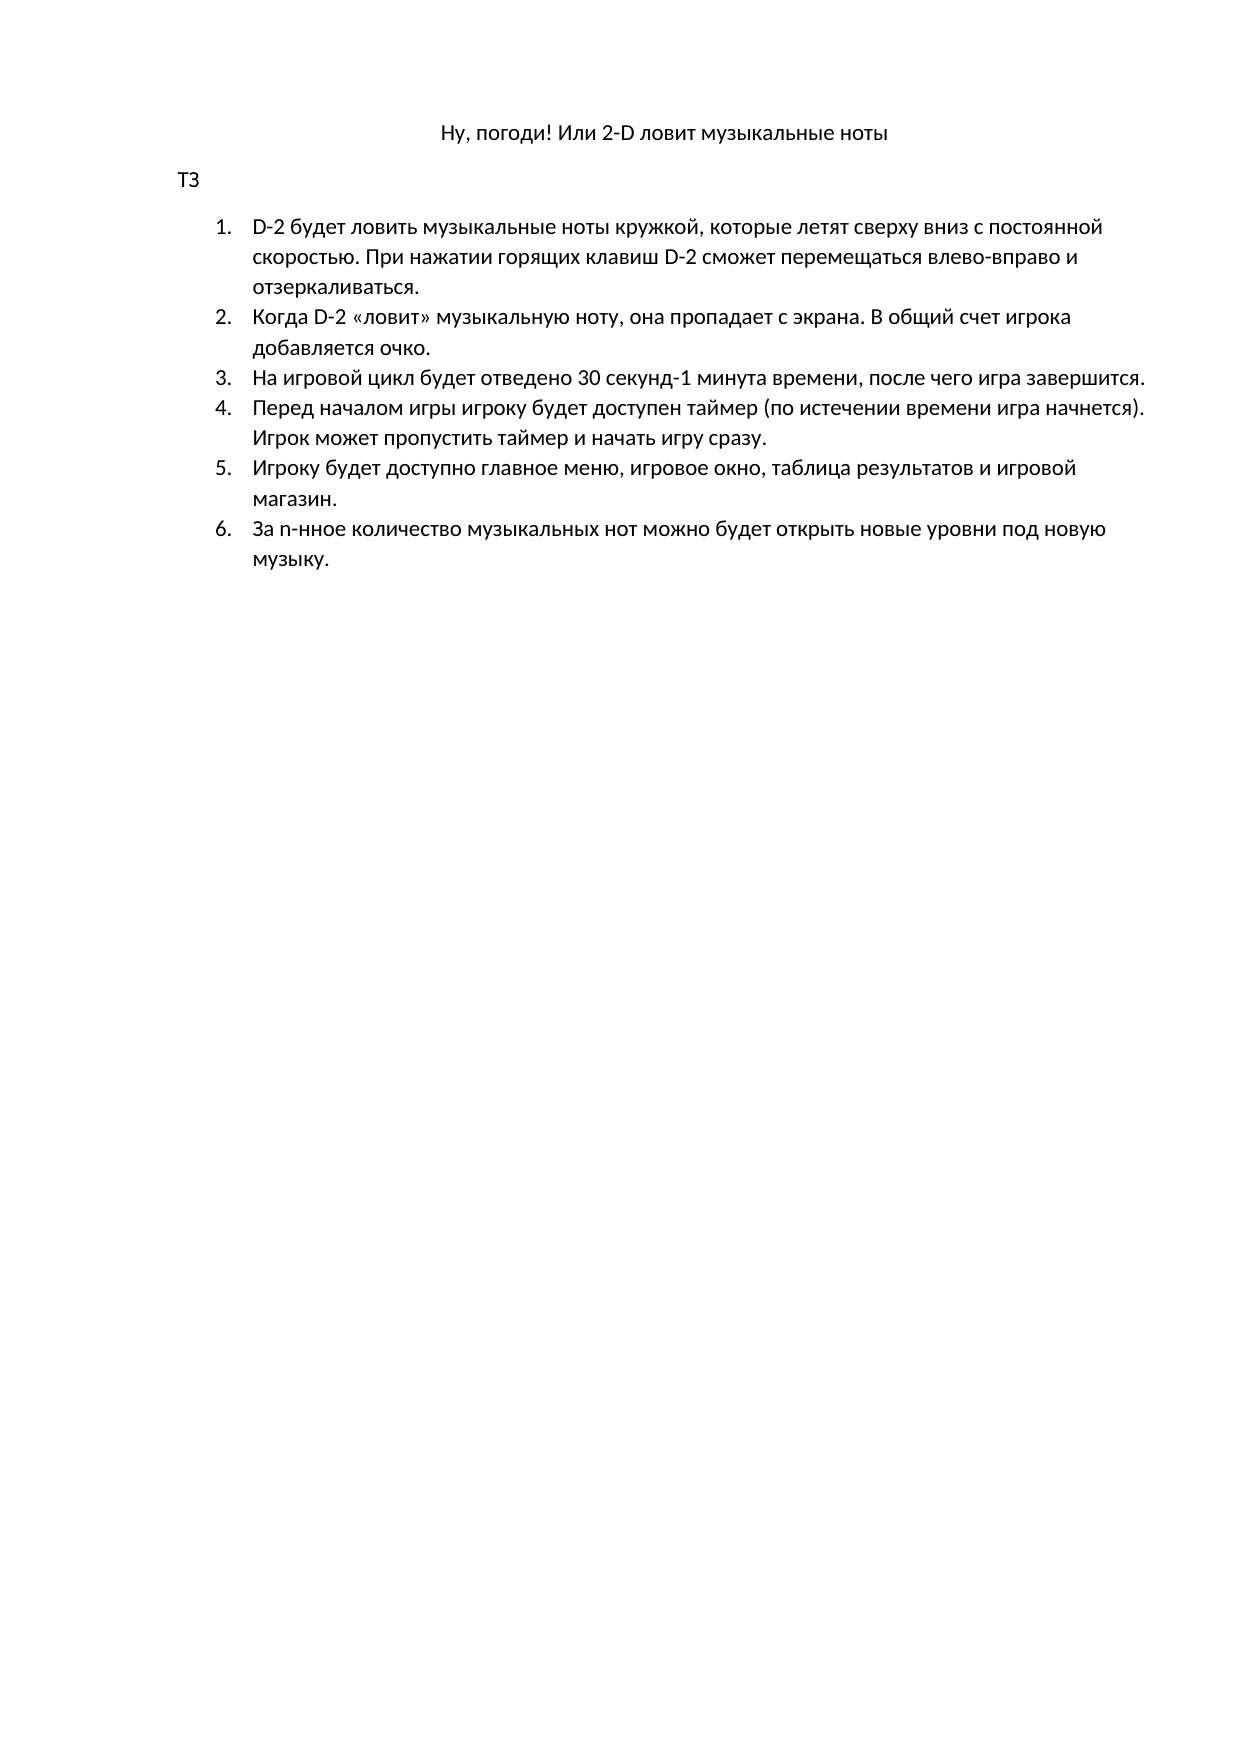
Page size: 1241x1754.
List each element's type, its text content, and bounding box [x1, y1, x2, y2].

list Когда D-2 «ловит» музыкальную ноту, она пропадает с экрана. В общий счет игрока добавляется очко. [215, 302, 1152, 361]
list Перед началом игры игроку будет доступен таймер (по истечении времени игра начнется). Игрок может пропустить таймер и начать игру сразу. [215, 393, 1152, 451]
list Игроку будет доступно главное меню, игровое окно, таблица результатов и игровой магазин. [215, 453, 1152, 512]
list За n-нное количество музыкальных нот можно будет открыть новые уровни под новую музыку. [215, 514, 1152, 572]
text ТЗ [177, 165, 1152, 193]
list D-2 будет ловить музыкальные ноты кружкой, которые летят сверху вниз с постоянной скоростью. При нажатии горящих клавиш D-2 сможет перемещаться влево-вправо и отзеркаливаться. [215, 212, 1152, 300]
text Ну, погоди! Или 2-D ловит музыкальные ноты [177, 118, 1152, 146]
list На игровой цикл будет отведено 30 секунд-1 минута времени, после чего игра завершится. [215, 363, 1152, 391]
